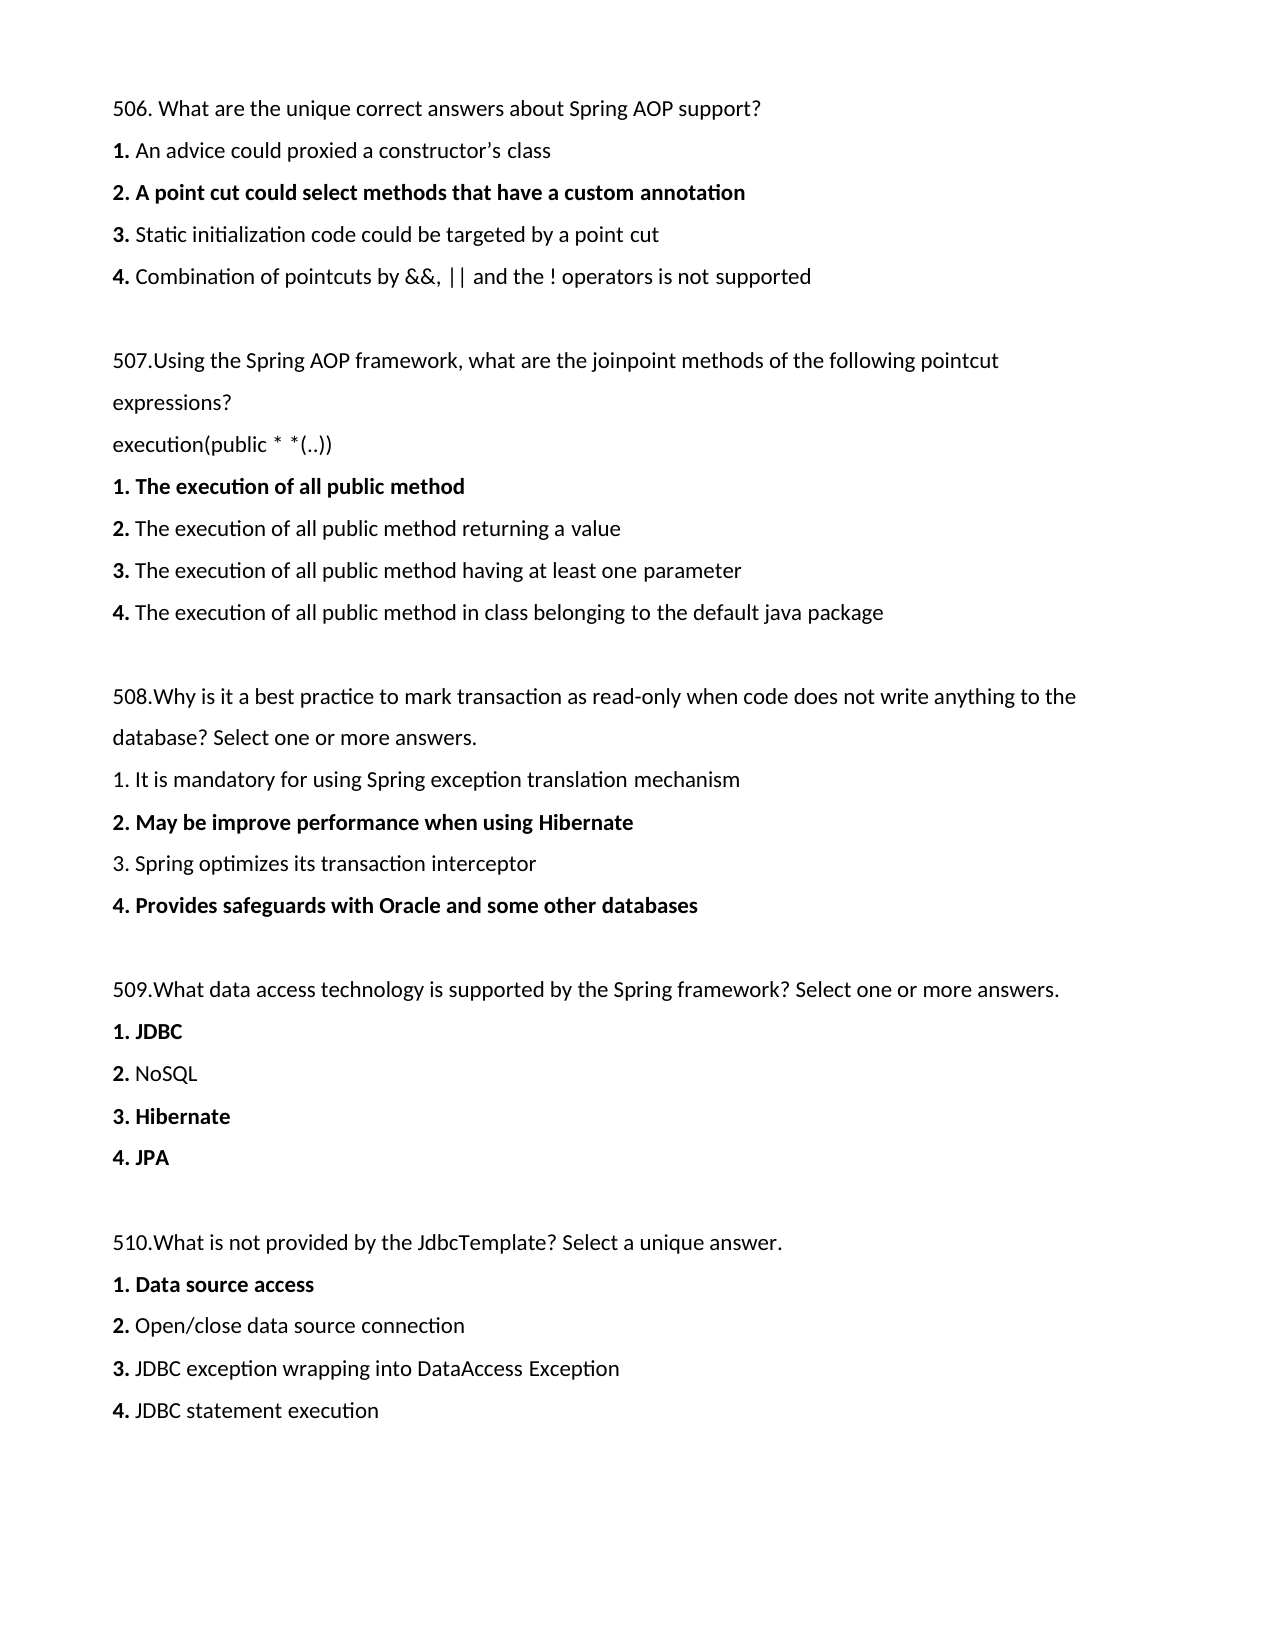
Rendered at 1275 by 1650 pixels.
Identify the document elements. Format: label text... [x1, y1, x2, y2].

list An advice could proxied a constructor’s class [112, 136, 1202, 164]
list Spring optimizes its transaction interceptor [112, 849, 1202, 877]
list May be improve performance when using Hibernate [112, 808, 1202, 836]
list It is mandatory for using Spring exception translation mechanism [112, 765, 1202, 793]
list A point cut could select methods that have a custom annotation [112, 178, 1202, 206]
list Data source access [112, 1270, 1202, 1298]
text 509.What data access technology is supported by the Spring framework? Select one or more answers. [112, 976, 1202, 1004]
text 506. What are the unique correct answers about Spring AOP support? [112, 94, 1202, 122]
list Static initialization code could be targeted by a point cut [112, 220, 1202, 248]
list The execution of all public method [112, 472, 1202, 500]
text 510.What is not provided by the JdbcTemplate? Select a unique answer. [112, 1228, 1202, 1256]
list JDBC statement execution [112, 1396, 1202, 1424]
list Combination of pointcuts by &&, || and the ! operators is not supported [112, 262, 1202, 290]
list Hibernate [112, 1102, 1202, 1130]
list Provides safeguards with Oracle and some other databases [112, 892, 1202, 920]
list NoSQL [112, 1059, 1202, 1088]
list Open/close data source connection [112, 1312, 1202, 1339]
list The execution of all public method in class belonging to the default java package [112, 598, 1202, 626]
text 508.Why is it a best practice to mark transaction as read-only when code does not write anything to the database? Select one or more answers. [112, 682, 1080, 751]
list JPA [112, 1143, 1202, 1172]
list JDBC exception wrapping into DataAccess Exception [112, 1354, 1202, 1382]
text execution(public * *(..)) [112, 430, 1202, 458]
list The execution of all public method returning a value [112, 514, 1202, 542]
text 507.Using the Spring AOP framework, what are the joinpoint methods of the following pointcut expressions? [112, 346, 1026, 416]
list The execution of all public method having at least one parameter [112, 556, 1202, 584]
list JDBC [112, 1017, 1202, 1045]
